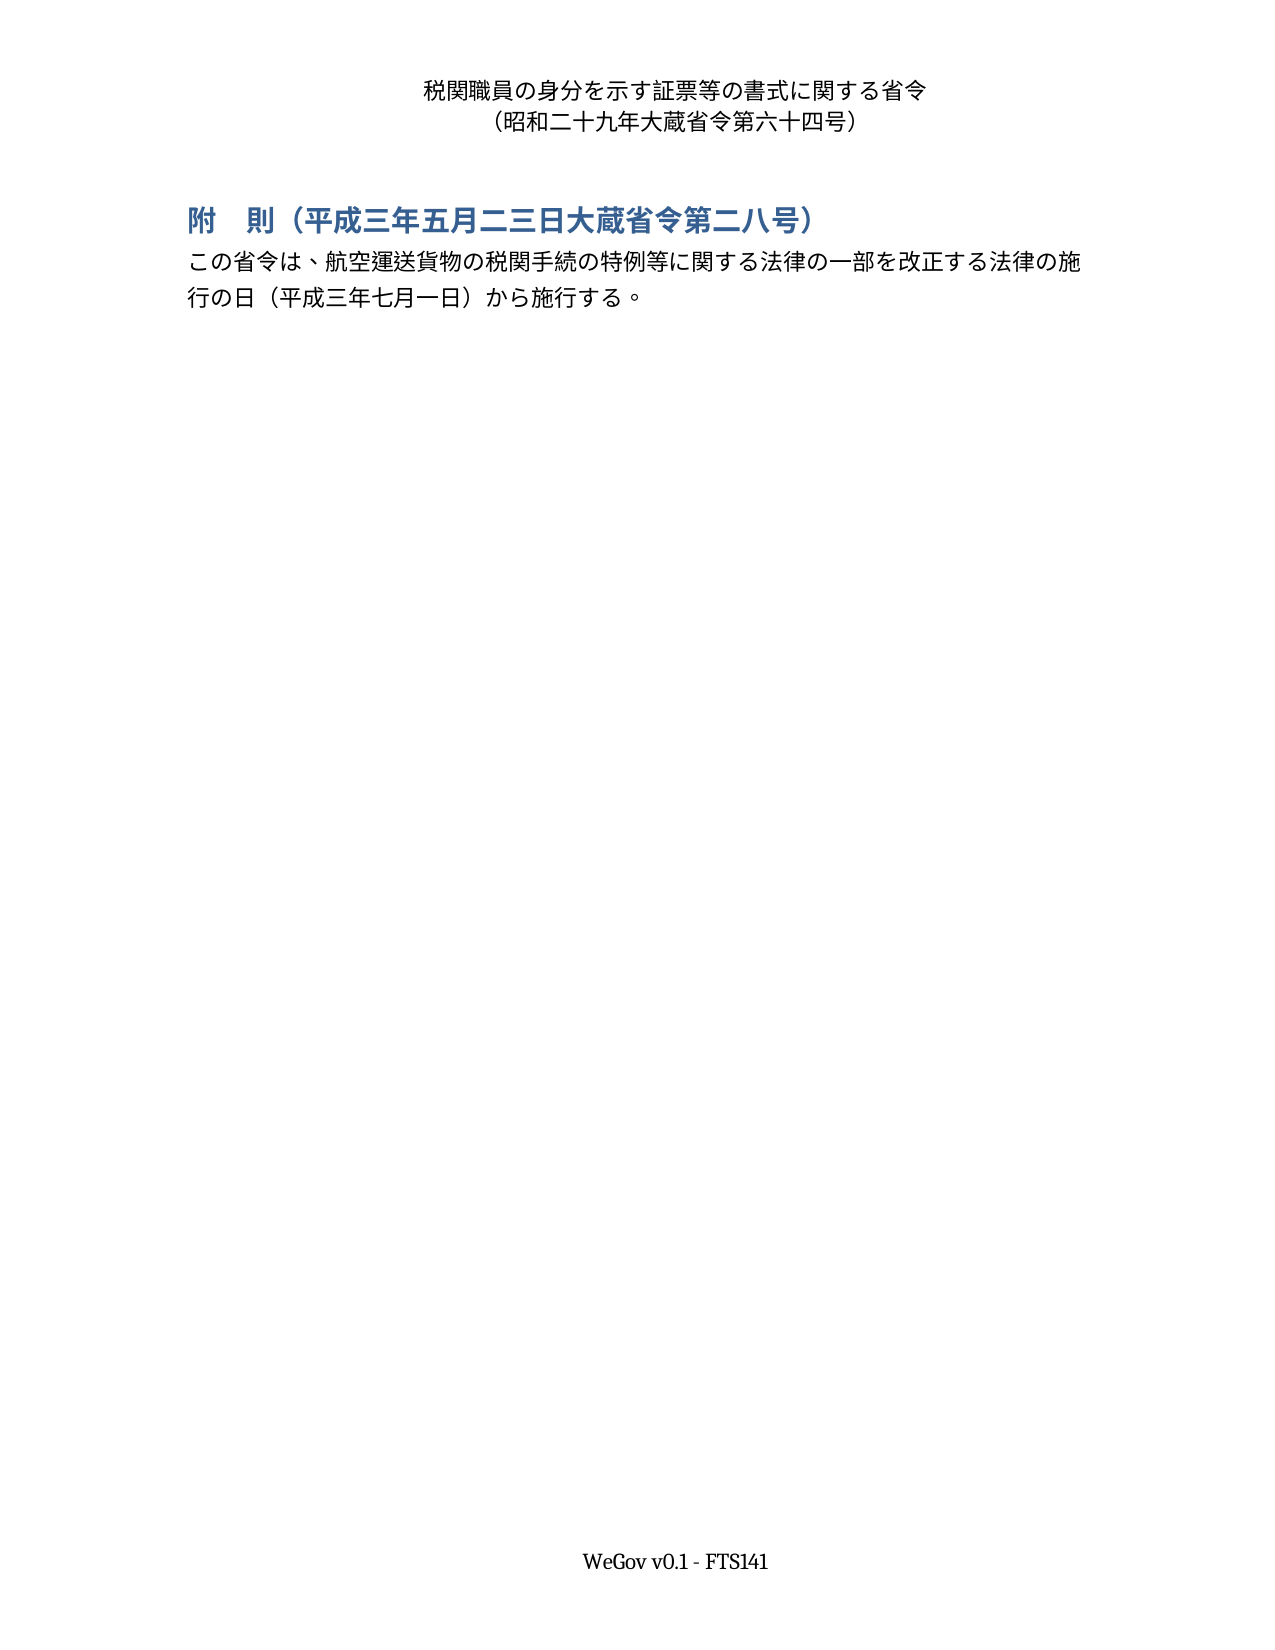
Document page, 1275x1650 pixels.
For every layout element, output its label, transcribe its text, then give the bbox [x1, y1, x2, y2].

text この省令は、航空運送貨物の税関手続の特例等に関する法律の一部を改正する法律の施行の日（平成三年七月一日）から施行する。 [187, 246, 1087, 313]
subtitle 附 則（平成三年五月二三日大蔵省令第二八号） [187, 200, 1087, 240]
